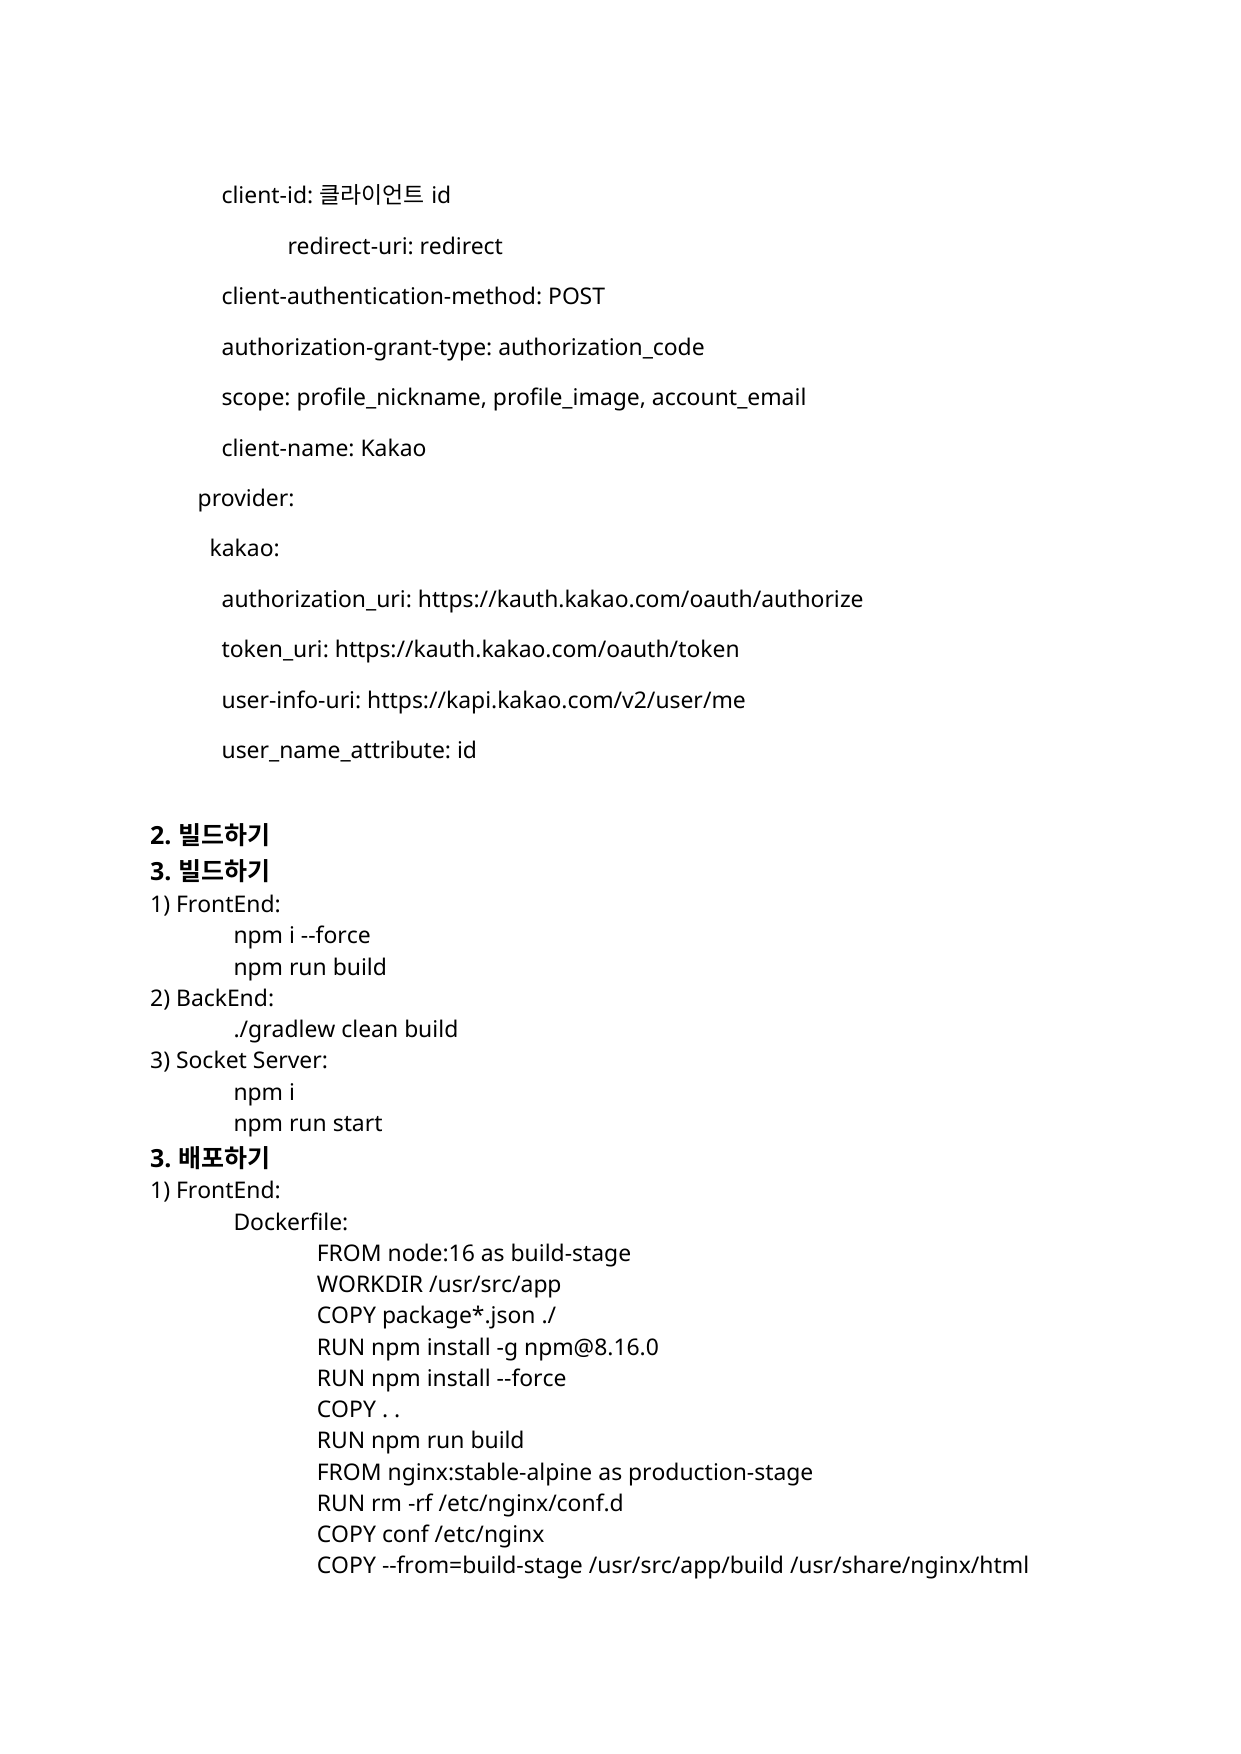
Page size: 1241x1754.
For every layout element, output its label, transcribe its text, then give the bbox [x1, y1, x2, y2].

text FROM node:16 as build-stage [150, 1237, 1090, 1268]
text client-name: Kakao [150, 431, 1090, 463]
text RUN npm install -g npm@8.16.0 [233, 1331, 1090, 1362]
text WORKDIR /usr/src/app [233, 1268, 1090, 1299]
text COPY . . [233, 1393, 1090, 1424]
text RUN rm -rf /etc/nginx/conf.d [233, 1487, 1090, 1518]
text authorization_uri: https://kauth.kakao.com/oauth/authorize [150, 583, 1090, 614]
text token_uri: https://kauth.kakao.com/oauth/token [150, 633, 1090, 664]
text 1) FrontEnd: [150, 1174, 1090, 1206]
text client-id: 클라이언트 id [150, 177, 1090, 211]
text RUN npm run build [233, 1424, 1090, 1456]
text COPY conf /etc/nginx [233, 1518, 1090, 1549]
text FROM nginx:stable-alpine as production-stage [233, 1456, 1090, 1487]
text npm i [150, 1076, 1090, 1107]
text user_name_attribute: id [150, 734, 1090, 765]
text npm run build [150, 951, 1090, 982]
text user-info-uri: https://kapi.kakao.com/v2/user/me [150, 683, 1090, 715]
text redirect-uri: redirect [150, 230, 1090, 261]
subtitle 3. 배포하기 [150, 1138, 1090, 1174]
subtitle 빌드하기 [150, 816, 1090, 852]
text ./gradlew clean build [150, 1013, 1090, 1044]
text Dockerfile: [150, 1206, 1090, 1237]
text scope: profile_nickname, profile_image, account_email [150, 381, 1090, 412]
text authorization-grant-type: authorization_code [150, 331, 1090, 362]
text npm i --force [150, 919, 1090, 951]
text client-authentication-method: POST [150, 280, 1090, 311]
text 1) FrontEnd: [150, 888, 1090, 919]
subtitle 3. 빌드하기 [150, 852, 1090, 888]
text npm run start [150, 1107, 1090, 1138]
text COPY --from=build-stage /usr/src/app/build /usr/share/nginx/html [233, 1549, 1090, 1581]
text RUN npm install --force [233, 1362, 1090, 1393]
text COPY package*.json ./ [233, 1299, 1090, 1331]
text 2) BackEnd: [150, 982, 1090, 1013]
text kakao: [150, 532, 1090, 563]
text provider: [150, 482, 1090, 513]
text 3) Socket Server: [150, 1044, 1090, 1076]
